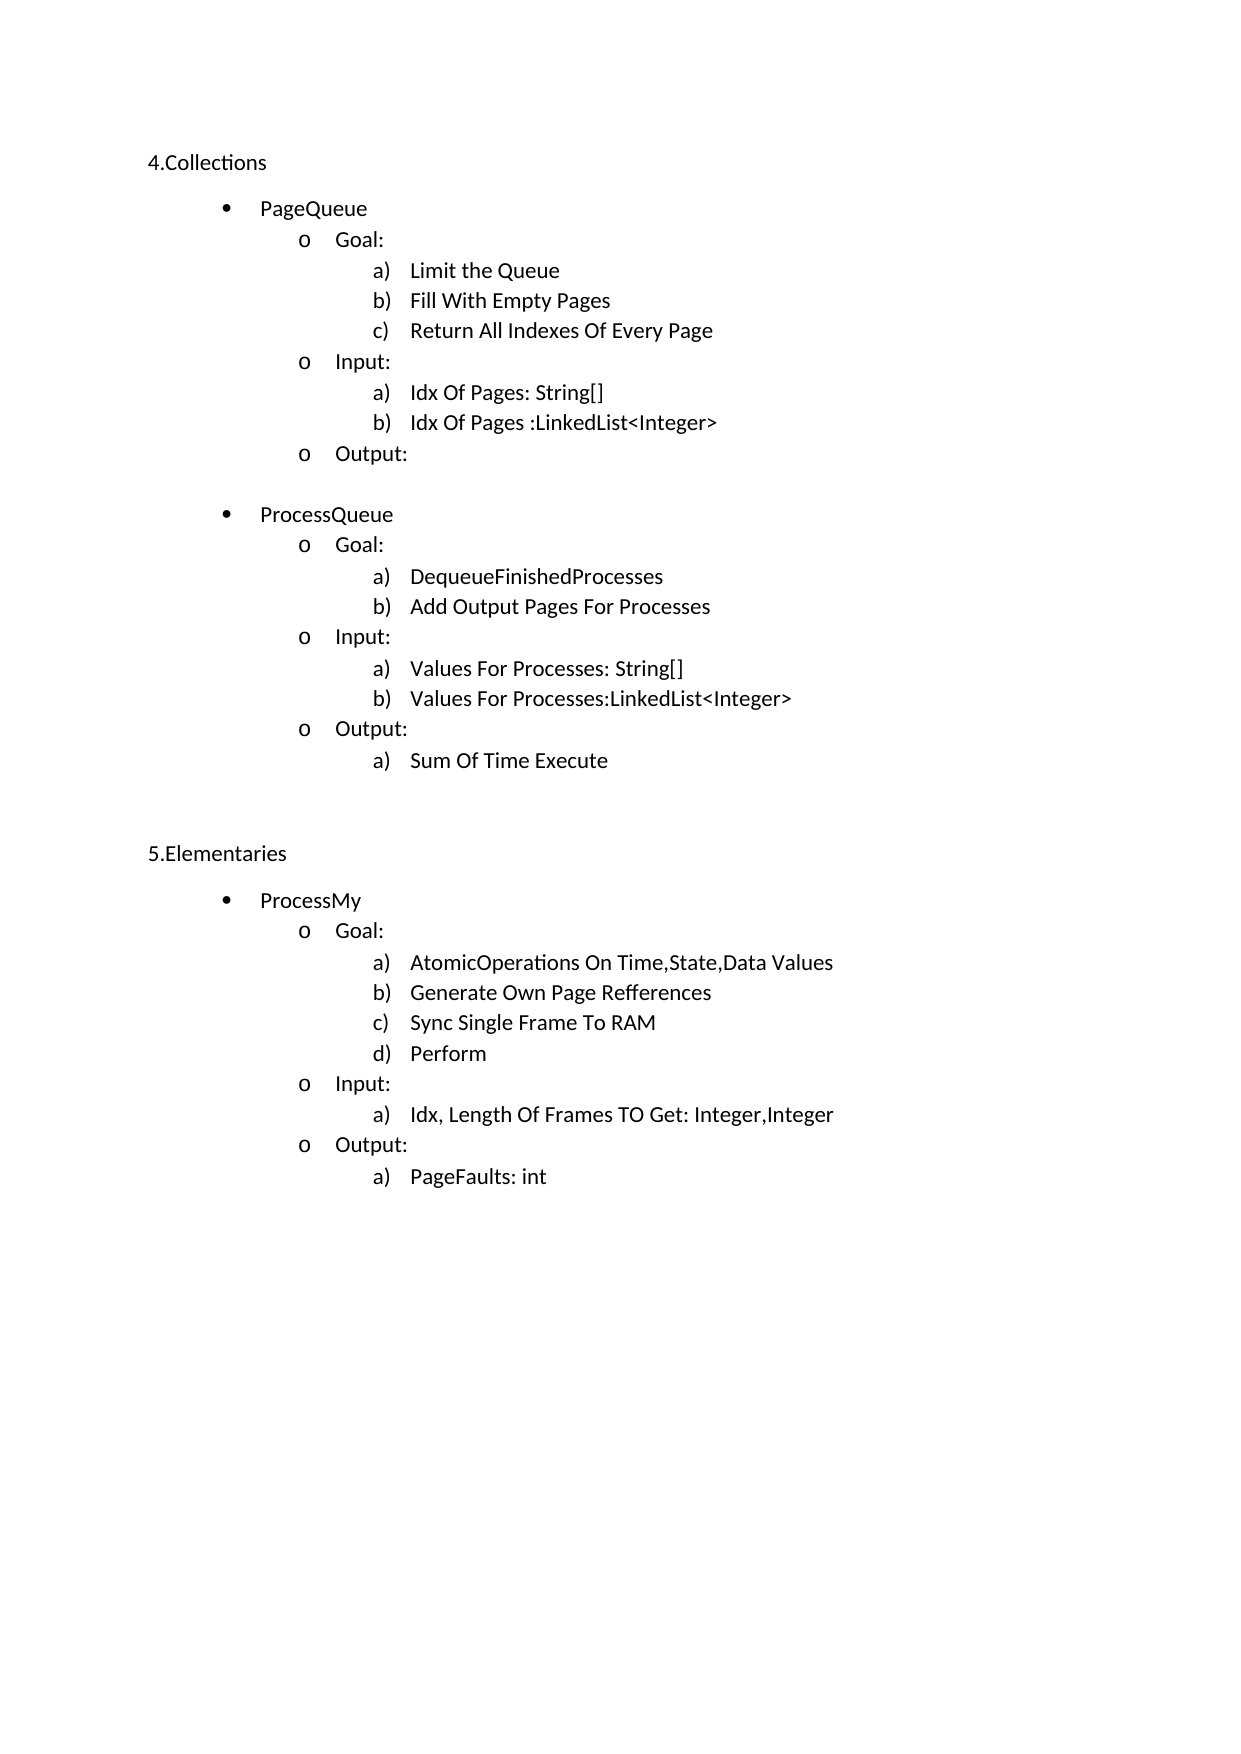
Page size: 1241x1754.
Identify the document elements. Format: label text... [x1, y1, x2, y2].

list Return All Indexes Of Every Page [373, 317, 1093, 344]
list Output: [298, 714, 1093, 743]
list Output: [298, 439, 1093, 468]
list Limit the Queue [373, 256, 1093, 284]
list Add Output Pages For Processes [373, 592, 1093, 620]
list Generate Own Page Refferences [373, 978, 1093, 1006]
list ProcessQueue [223, 500, 1093, 528]
list ProcessMy [223, 886, 1093, 914]
list Fill With Empty Pages [373, 286, 1093, 314]
list DequeueFinishedProcesses [373, 562, 1093, 590]
list PageFaults: int [373, 1162, 1093, 1190]
list Sync Single Frame To RAM [373, 1008, 1093, 1036]
list AtomicOperations On Time,State,Data Values [373, 948, 1093, 976]
list Idx Of Pages: String[] [373, 378, 1093, 406]
list Idx Of Pages :LinkedList<Integer> [373, 408, 1093, 436]
text 5.Elementaries [148, 839, 1093, 867]
list Idx, Length Of Frames TO Get: Integer,Integer [373, 1100, 1093, 1128]
list Values For Processes: String[] [373, 654, 1093, 682]
text 4.Collections [148, 148, 1093, 176]
list Goal: [298, 917, 1093, 946]
list Goal: [298, 225, 1093, 254]
list Values For Processes:LinkedList<Integer> [373, 684, 1093, 712]
list Perform [373, 1039, 1093, 1067]
list Input: [298, 347, 1093, 376]
list Goal: [298, 531, 1093, 560]
list Output: [298, 1131, 1093, 1160]
list Input: [298, 622, 1093, 652]
list Sum Of Time Execute [373, 746, 1093, 774]
list PageQueue [223, 194, 1093, 222]
list Input: [298, 1069, 1093, 1098]
